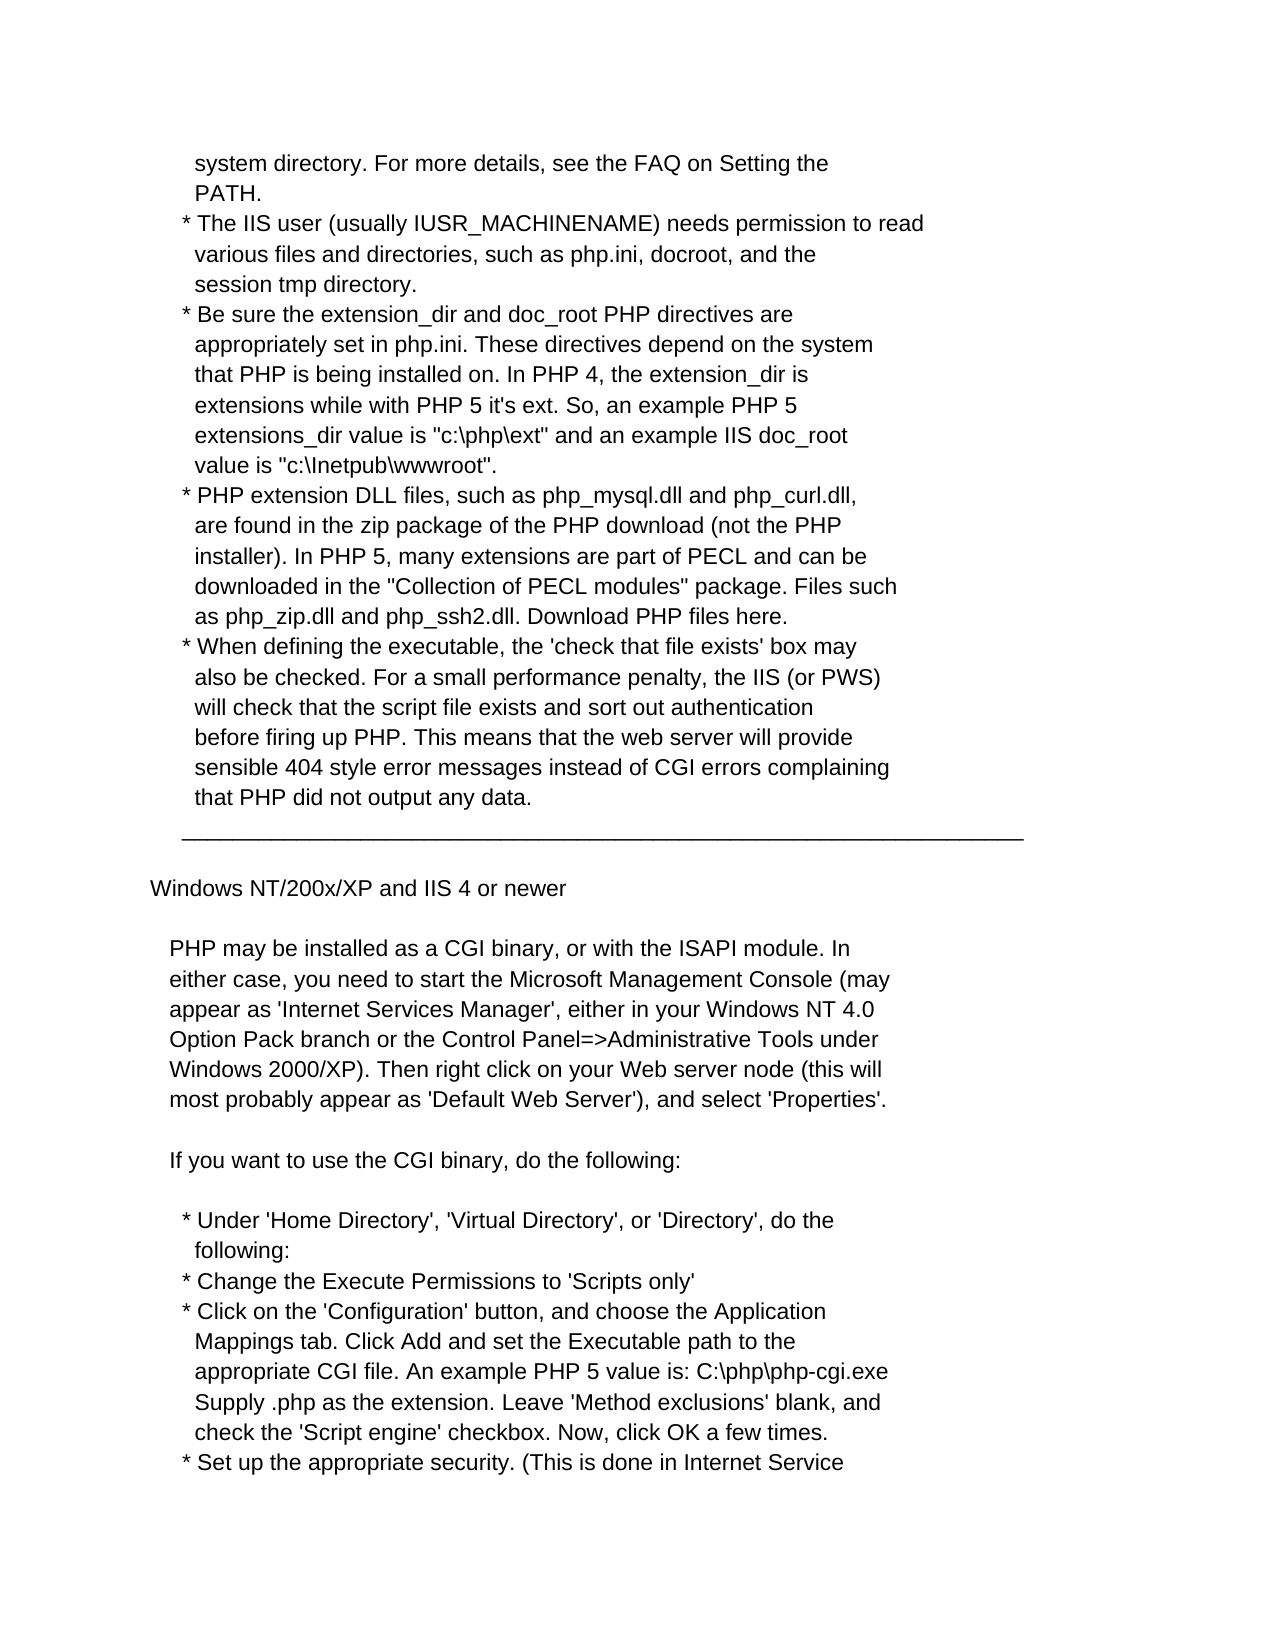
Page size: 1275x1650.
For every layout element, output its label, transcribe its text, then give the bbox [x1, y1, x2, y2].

text downloaded in the "Collection of PECL modules" package. Files such [150, 573, 1125, 599]
text * Click on the 'Configuration' button, and choose the Application [150, 1298, 1125, 1324]
text * PHP extension DLL files, such as php_mysql.dll and php_curl.dll, [150, 482, 1125, 509]
text * The IIS user (usually IUSR_MACHINENAME) needs permission to read [150, 210, 1125, 237]
text * When defining the executable, the 'check that file exists' box may [150, 633, 1125, 660]
text various files and directories, such as php.ini, docroot, and the [150, 241, 1125, 267]
text will check that the script file exists and sort out authentication [150, 694, 1125, 720]
text are found in the zip package of the PHP download (not the PHP [150, 512, 1125, 539]
text __________________________________________________________________ [150, 814, 1125, 841]
text either case, you need to start the Microsoft Management Console (may [150, 966, 1125, 992]
text extensions while with PHP 5 it's ext. So, an example PHP 5 [150, 392, 1125, 418]
text Mappings tab. Click Add and set the Executable path to the [150, 1328, 1125, 1354]
text appropriate CGI file. An example PHP 5 value is: C:\php\php-cgi.exe [150, 1358, 1125, 1385]
text Windows NT/200x/XP and IIS 4 or newer [150, 875, 1125, 901]
text value is "c:\Inetpub\wwwroot". [150, 452, 1125, 478]
text session tmp directory. [150, 271, 1125, 297]
text appropriately set in php.ini. These directives depend on the system [150, 331, 1125, 358]
text Option Pack branch or the Control Panel=>Administrative Tools under [150, 1026, 1125, 1052]
text following: [150, 1237, 1125, 1264]
text system directory. For more details, see the FAQ on Setting the [150, 150, 1125, 176]
text as php_zip.dll and php_ssh2.dll. Download PHP files here. [150, 603, 1125, 629]
text most probably appear as 'Default Web Server'), and select 'Properties'. [150, 1086, 1125, 1113]
text PATH. [150, 180, 1125, 207]
text extensions_dir value is "c:\php\ext" and an example IIS doc_root [150, 422, 1125, 448]
text PHP may be installed as a CGI binary, or with the ISAPI module. In [150, 935, 1125, 962]
text Supply .php as the extension. Leave 'Method exclusions' blank, and [150, 1388, 1125, 1415]
text check the 'Script engine' checkbox. Now, click OK a few times. [150, 1419, 1125, 1445]
text sensible 404 style error messages instead of CGI errors complaining [150, 754, 1125, 781]
text installer). In PHP 5, many extensions are part of PECL and can be [150, 543, 1125, 569]
text that PHP did not output any data. [150, 784, 1125, 811]
text * Be sure the extension_dir and doc_root PHP directives are [150, 301, 1125, 327]
text * Set up the appropriate security. (This is done in Internet Service [150, 1449, 1125, 1475]
text also be checked. For a small performance penalty, the IIS (or PWS) [150, 663, 1125, 690]
text that PHP is being installed on. In PHP 4, the extension_dir is [150, 361, 1125, 388]
text If you want to use the CGI binary, do the following: [150, 1147, 1125, 1173]
text before firing up PHP. This means that the web server will provide [150, 724, 1125, 750]
text appear as 'Internet Services Manager', either in your Windows NT 4.0 [150, 996, 1125, 1022]
text * Change the Execute Permissions to 'Scripts only' [150, 1268, 1125, 1294]
text Windows 2000/XP). Then right click on your Web server node (this will [150, 1056, 1125, 1083]
text * Under 'Home Directory', 'Virtual Directory', or 'Directory', do the [150, 1207, 1125, 1234]
